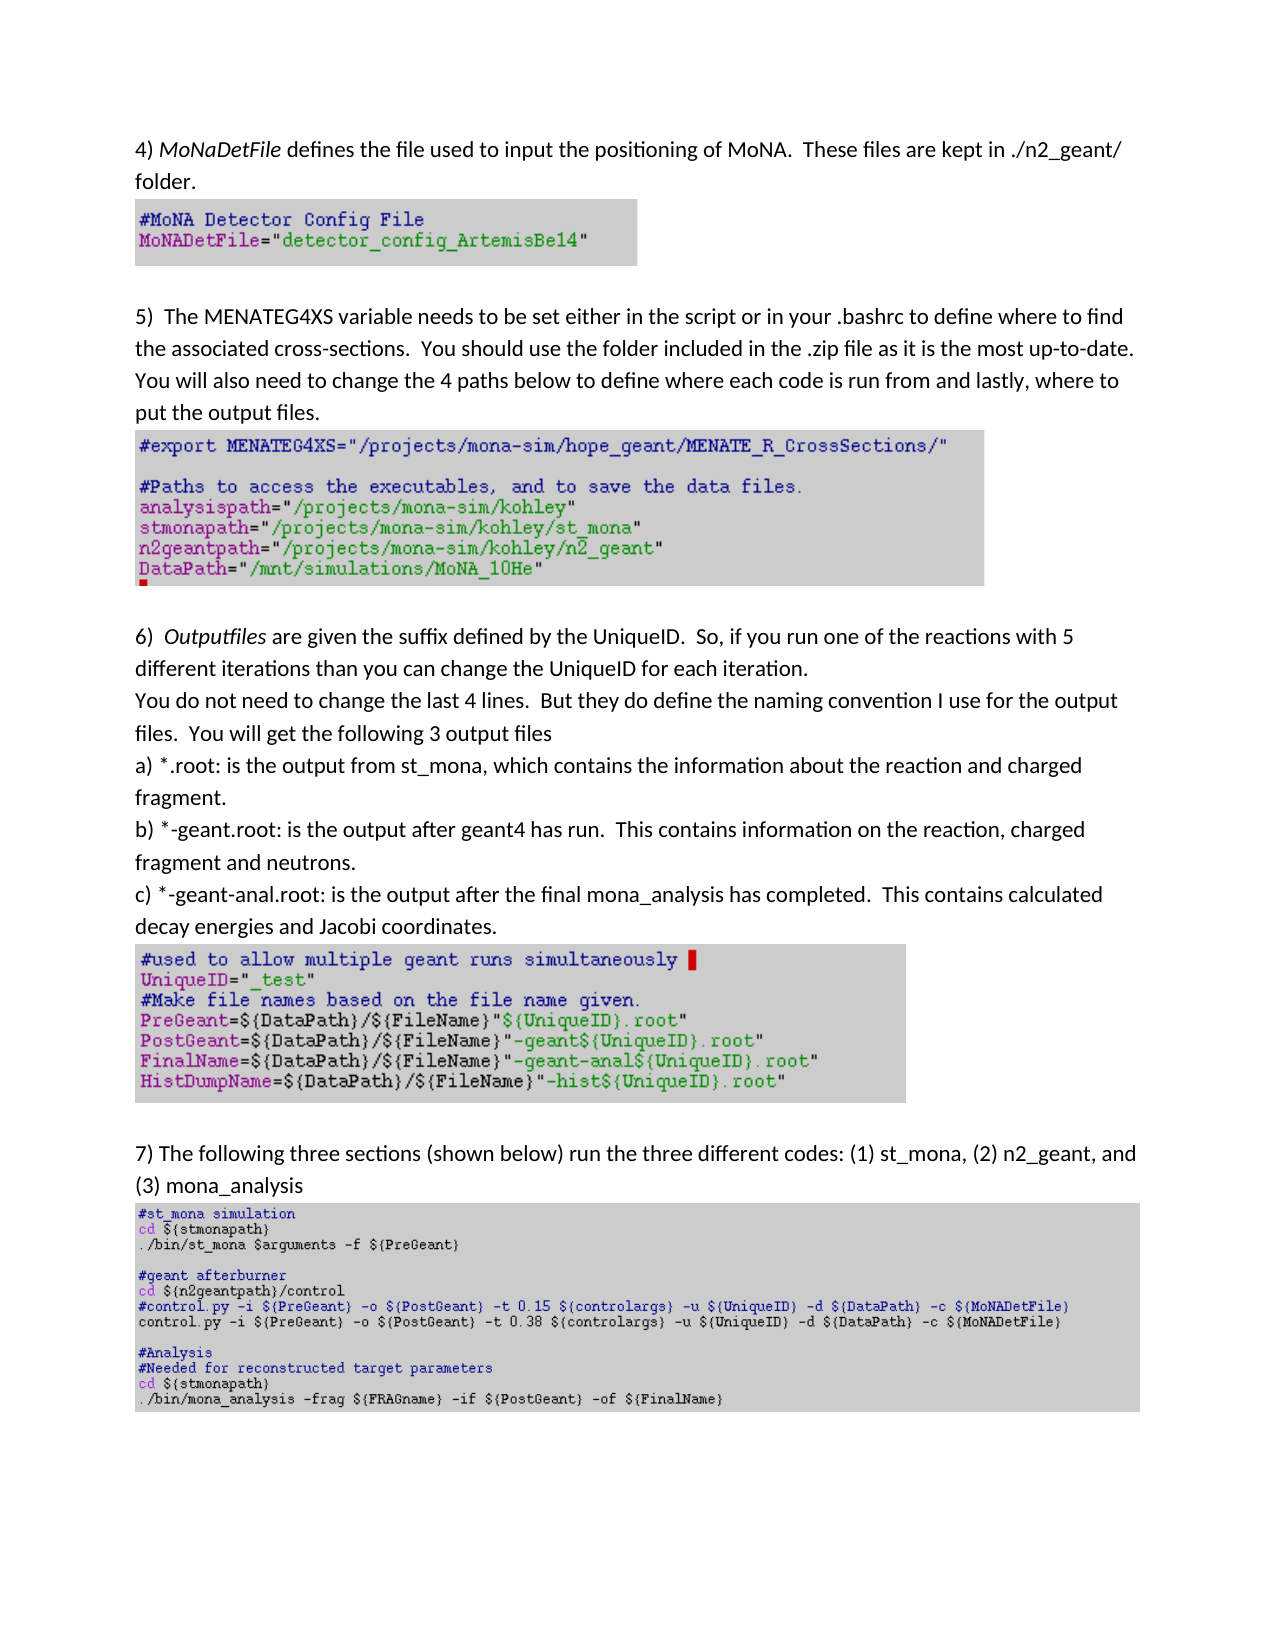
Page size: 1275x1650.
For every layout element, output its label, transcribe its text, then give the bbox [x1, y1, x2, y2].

picture [135, 1203, 1140, 1412]
text You do not need to change the last 4 lines. But they do define the naming convention I use for the output files. You will get the following 3 output files [135, 687, 1140, 747]
text 5) The MENATEG4XS variable needs to be set either in the script or in your .bashrc to define where to find the associated cross-sections. You should use the folder included in the .zip file as it is the most up-to-date. You will also need to change the 4 paths below to define where each code is run from and lastly, where to put the output files. [135, 302, 1140, 427]
picture [135, 430, 985, 586]
text b) *-geant.root: is the output after geant4 has run. This contains information on the reaction, charged fragment and neutrons. [135, 815, 1140, 876]
picture [135, 199, 638, 266]
text 6) Outputfiles are given the suffix defined by the UniqueID. So, if you run one of the reactions with 5 different iterations than you can change the UniqueID for each iteration. [135, 622, 1140, 682]
text c) *-geant-anal.root: is the output after the final mona_analysis has completed. This contains calculated decay energies and Jacobi coordinates. [135, 880, 1140, 940]
text a) *.root: is the output from st_mona, which contains the information about the reaction and charged fragment. [135, 751, 1140, 811]
text 4) MoNaDetFile defines the file used to input the positioning of MoNA. These files are kept in ./n2_geant/ folder. [135, 135, 1140, 195]
picture [135, 944, 906, 1103]
text 7) The following three sections (shown below) run the three different codes: (1) st_mona, (2) n2_geant, and (3) mona_analysis [135, 1139, 1140, 1199]
